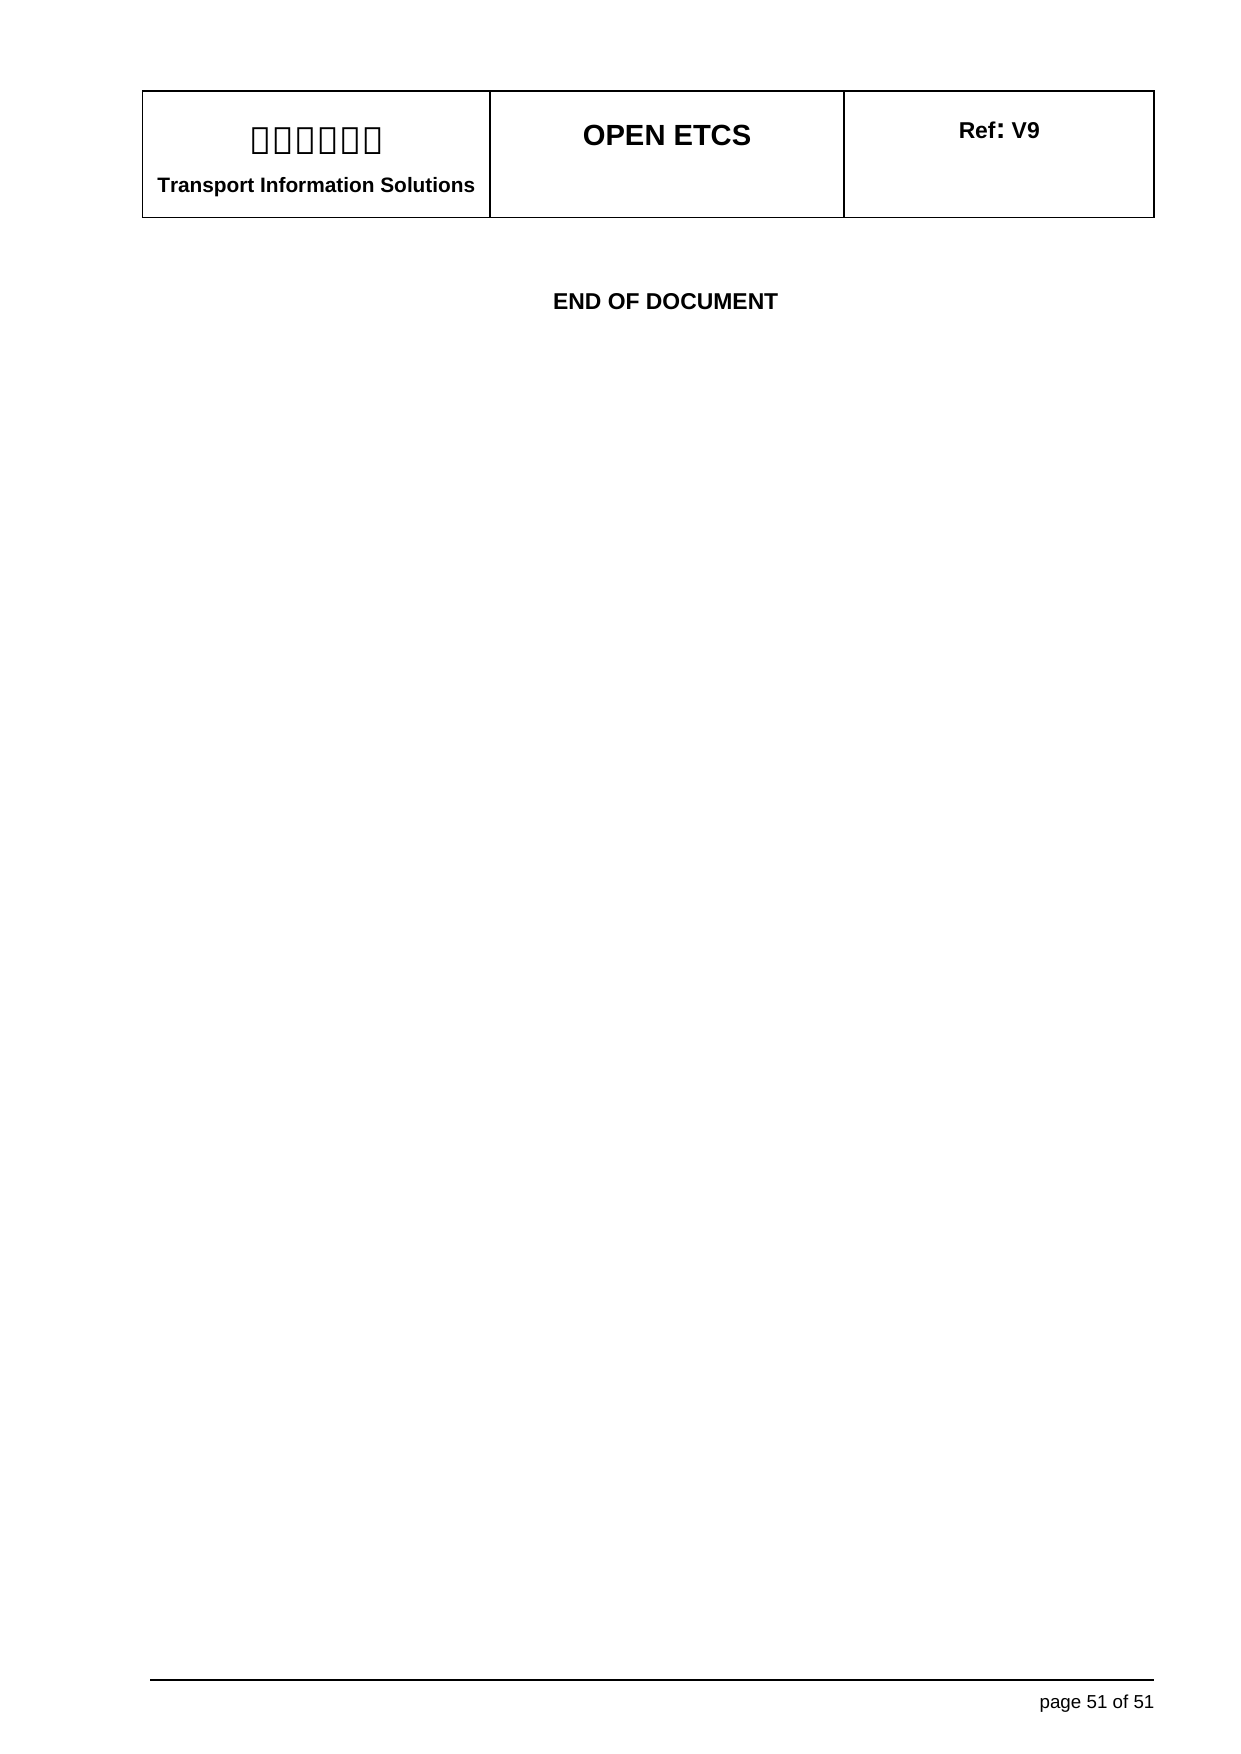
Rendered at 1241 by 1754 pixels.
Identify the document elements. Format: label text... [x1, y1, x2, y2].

text END OF DOCUMENT [150, 283, 1181, 314]
